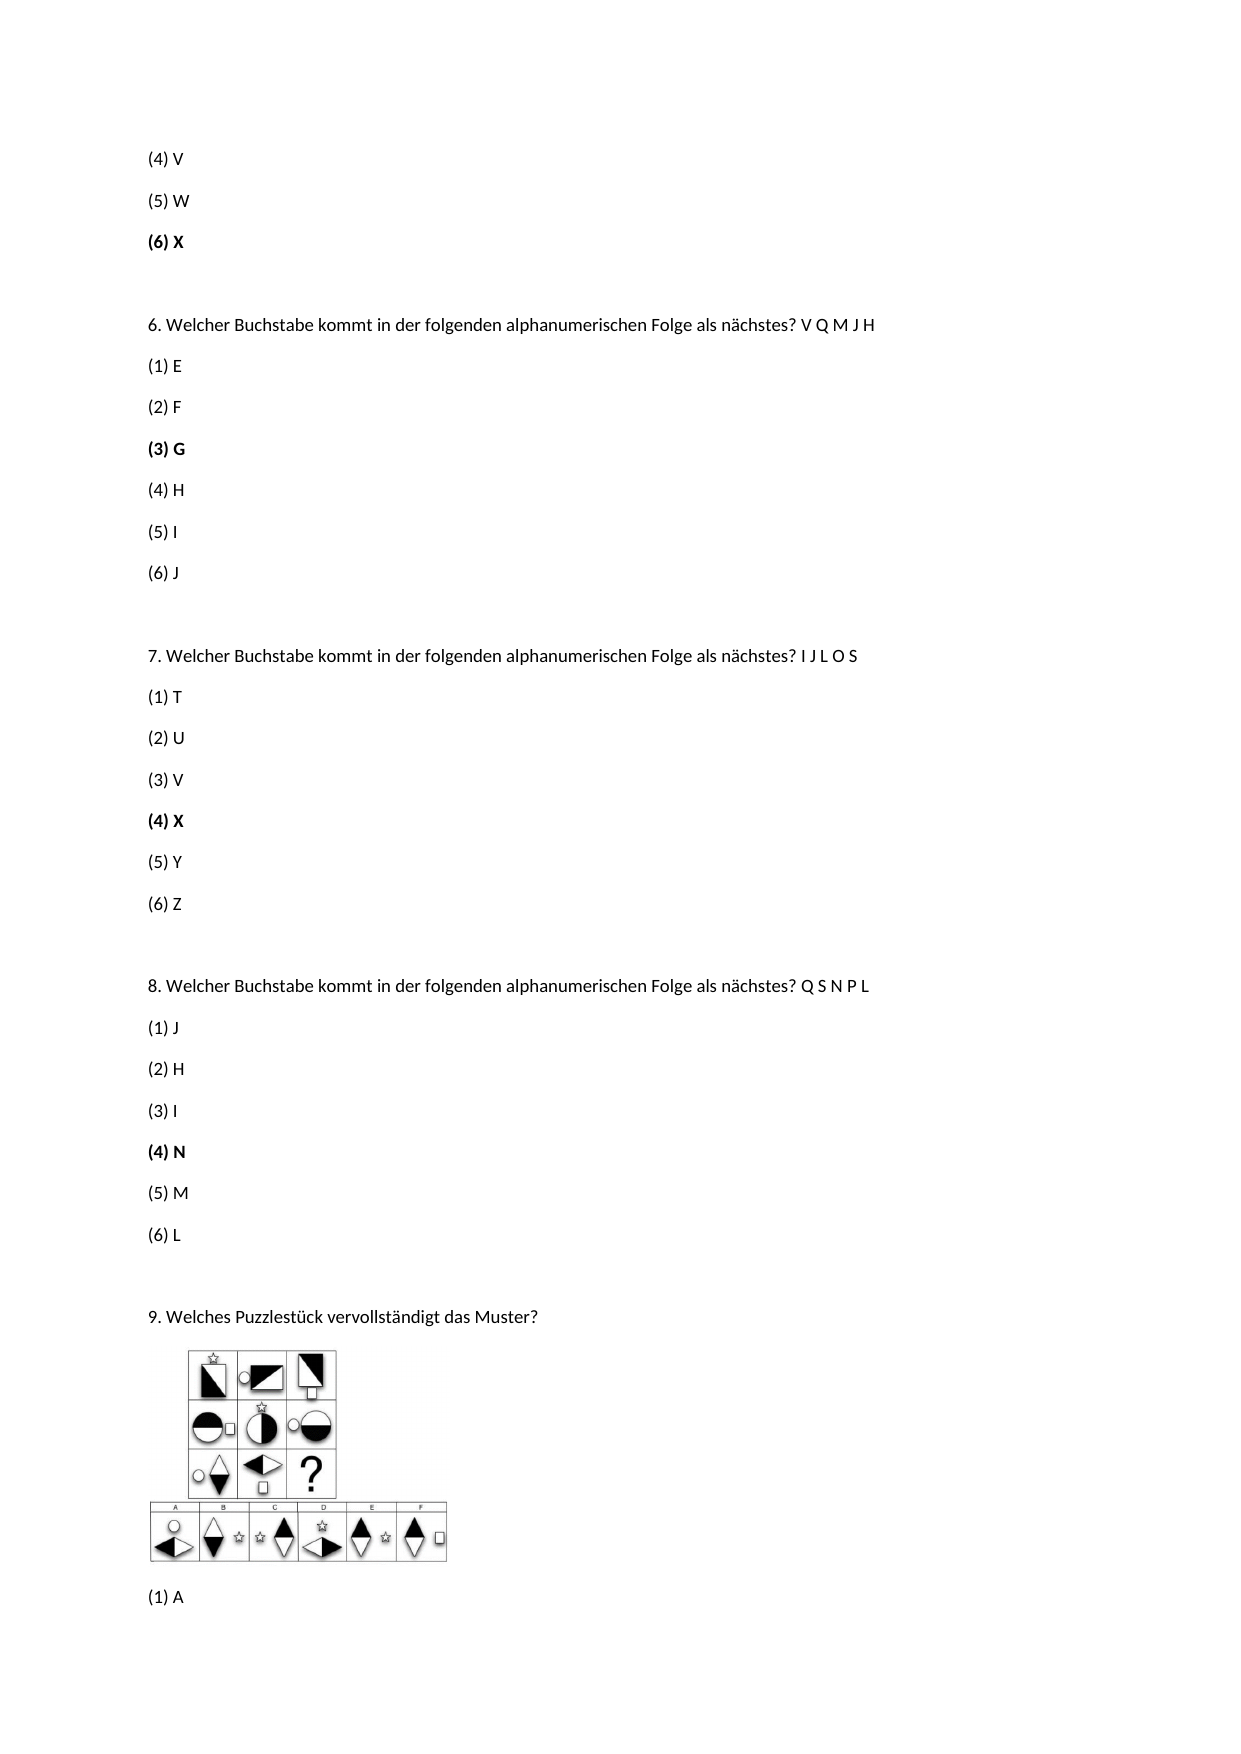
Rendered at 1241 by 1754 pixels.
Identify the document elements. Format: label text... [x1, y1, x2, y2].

text (1) J [148, 1016, 1093, 1039]
text (3) V [148, 768, 1093, 791]
text (4) N [148, 1140, 1093, 1163]
text (5) Y [148, 851, 1093, 873]
text (3) G [148, 437, 1093, 460]
text (2) F [148, 396, 1093, 419]
text (5) M [148, 1181, 1093, 1204]
text (4) X [148, 809, 1093, 832]
text (6) X [148, 230, 1093, 253]
text (5) I [148, 520, 1093, 543]
text (6) L [148, 1223, 1093, 1246]
text 9. Welches Puzzlestück vervollständigt das Muster? [148, 1306, 1093, 1328]
text (2) H [148, 1057, 1093, 1080]
text (4) V [148, 148, 1093, 171]
text (5) W [148, 189, 1093, 212]
picture [147, 1346, 451, 1567]
text (1) T [148, 685, 1093, 708]
text (1) A [148, 1585, 1093, 1608]
text (4) H [148, 478, 1093, 501]
text (1) E [148, 354, 1093, 377]
text (6) J [148, 561, 1093, 584]
text (6) Z [148, 892, 1093, 915]
text 7. Welcher Buchstabe kommt in der folgenden alphanumerischen Folge als nächstes? I J L O S [148, 644, 1093, 667]
text (3) I [148, 1099, 1093, 1122]
text 8. Welcher Buchstabe kommt in der folgenden alphanumerischen Folge als nächstes? Q S N P L [148, 975, 1093, 998]
text (2) U [148, 727, 1093, 749]
text 6. Welcher Buchstabe kommt in der folgenden alphanumerischen Folge als nächstes? V Q M J H [148, 313, 1093, 336]
